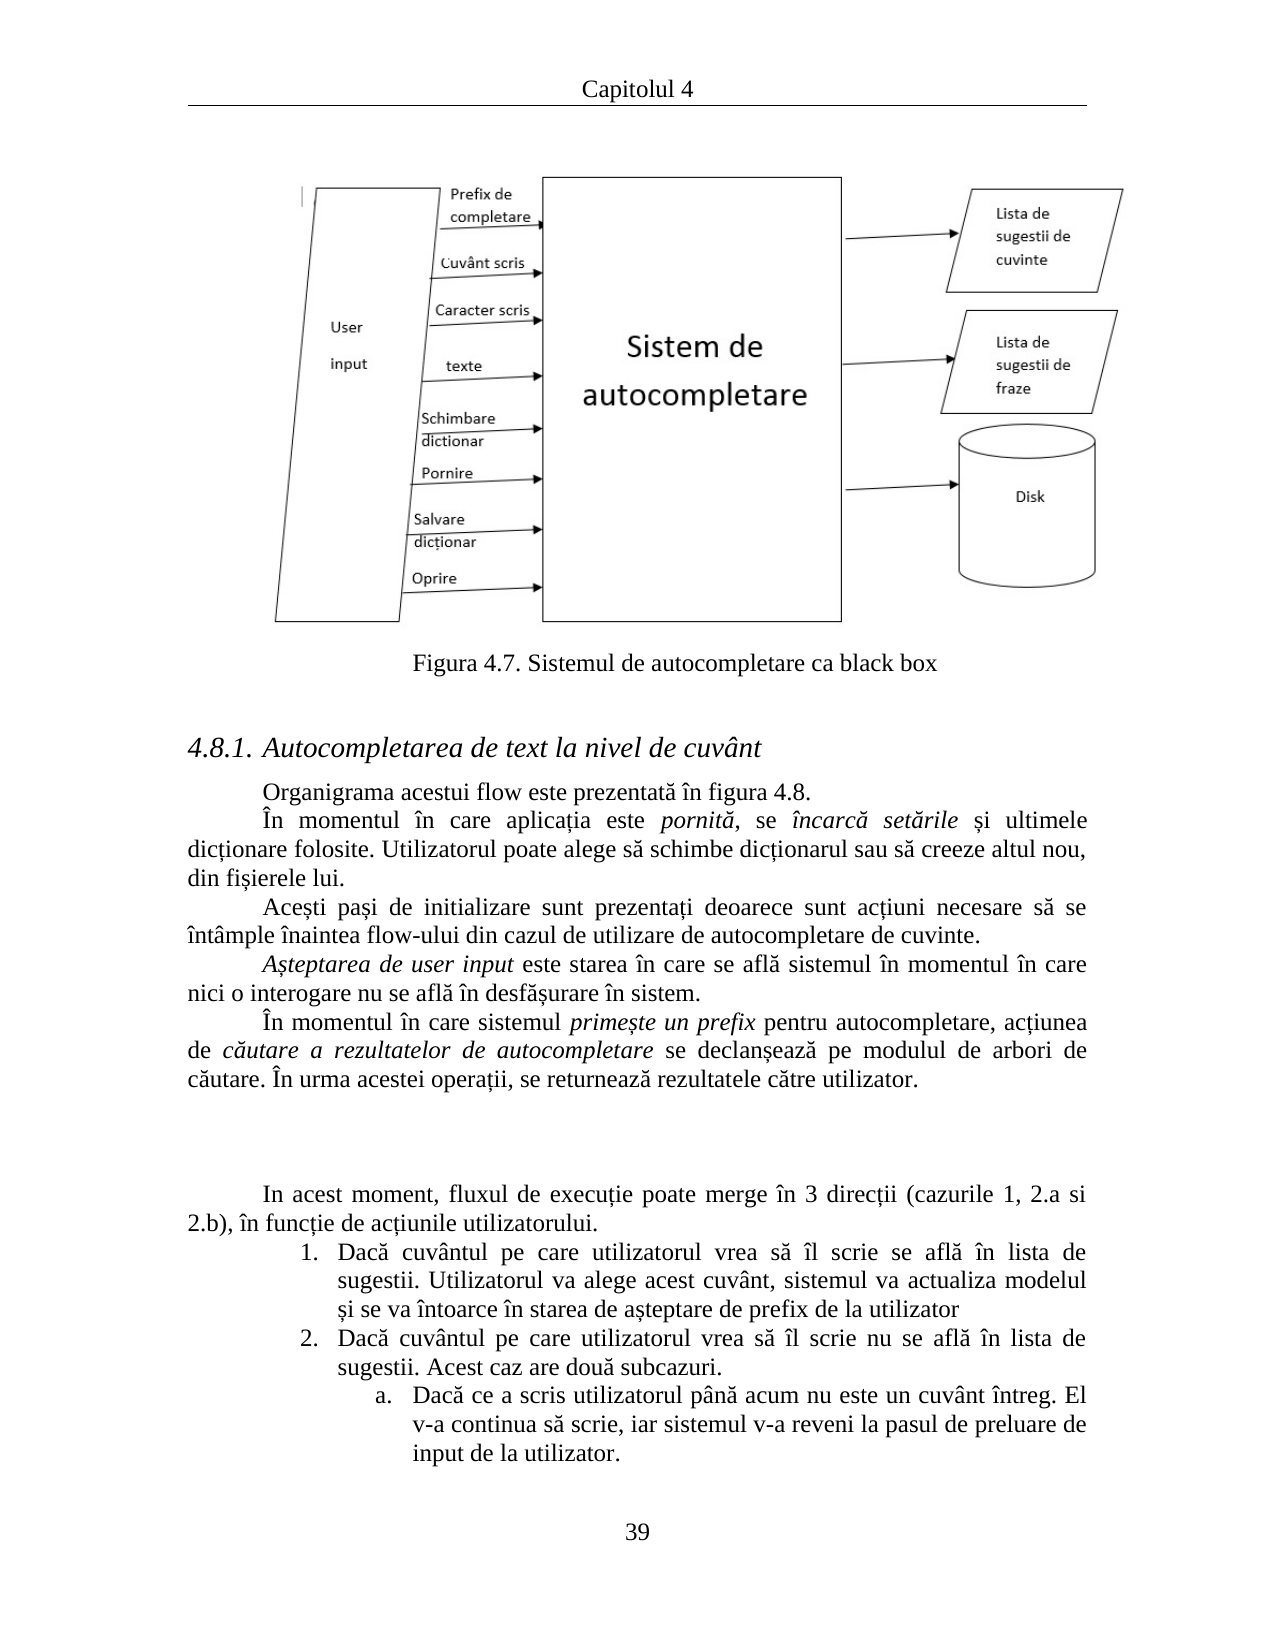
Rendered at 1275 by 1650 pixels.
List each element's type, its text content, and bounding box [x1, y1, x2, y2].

subtitle Autocompletarea de text la nivel de cuvânt [187, 731, 1087, 764]
list Dacă cuvântul pe care utilizatorul vrea să îl scrie se află în lista de sugestii. Utilizatorul va alege acest cuvânt, sistemul va actualiza modelul și se va întoarce în starea de așteptare de prefix de la utilizator [300, 1237, 1087, 1323]
list Dacă cuvântul pe care utilizatorul vrea să îl scrie nu se află în lista de sugestii. Acest caz are două subcazuri. [300, 1323, 1087, 1380]
text Organigrama acestui flow este prezentată în figura 4.8. [187, 777, 1087, 805]
text Acești pași de initializare sunt prezentați deoarece sunt acțiuni necesare să se întâmple înaintea flow-ului din cazul de utilizare de autocompletare de cuvinte. [187, 892, 1087, 949]
text În momentul în care aplicația este pornită, se încarcă setările și ultimele dicționare folosite. Utilizatorul poate alege să schimbe dicționarul sau să creeze altul nou, din fișierele lui. [187, 805, 1087, 892]
text Figura 4.7. Sistemul de autocompletare ca black box [187, 648, 1087, 677]
text În momentul în care sistemul primește un prefix pentru autocompletare, acțiunea de căutare a rezultatelor de autocompletare se declanșează pe modulul de arbori de căutare. În urma acestei operații, se returnează rezultatele către utilizator. [187, 1007, 1087, 1093]
text In acest moment, fluxul de execuție poate merge în 3 direcții (cazurile 1, 2.a si 2.b), în funcție de acțiunile utilizatorului. [187, 1179, 1087, 1237]
picture [262, 150, 1163, 649]
text Așteptarea de user input este starea în care se află sistemul în momentul în care nici o interogare nu se află în desfășurare în sistem. [187, 949, 1087, 1007]
list Dacă ce a scris utilizatorul până acum nu este un cuvânt întreg. El v-a continua să scrie, iar sistemul v-a reveni la pasul de preluare de input de la utilizator. [375, 1380, 1087, 1467]
